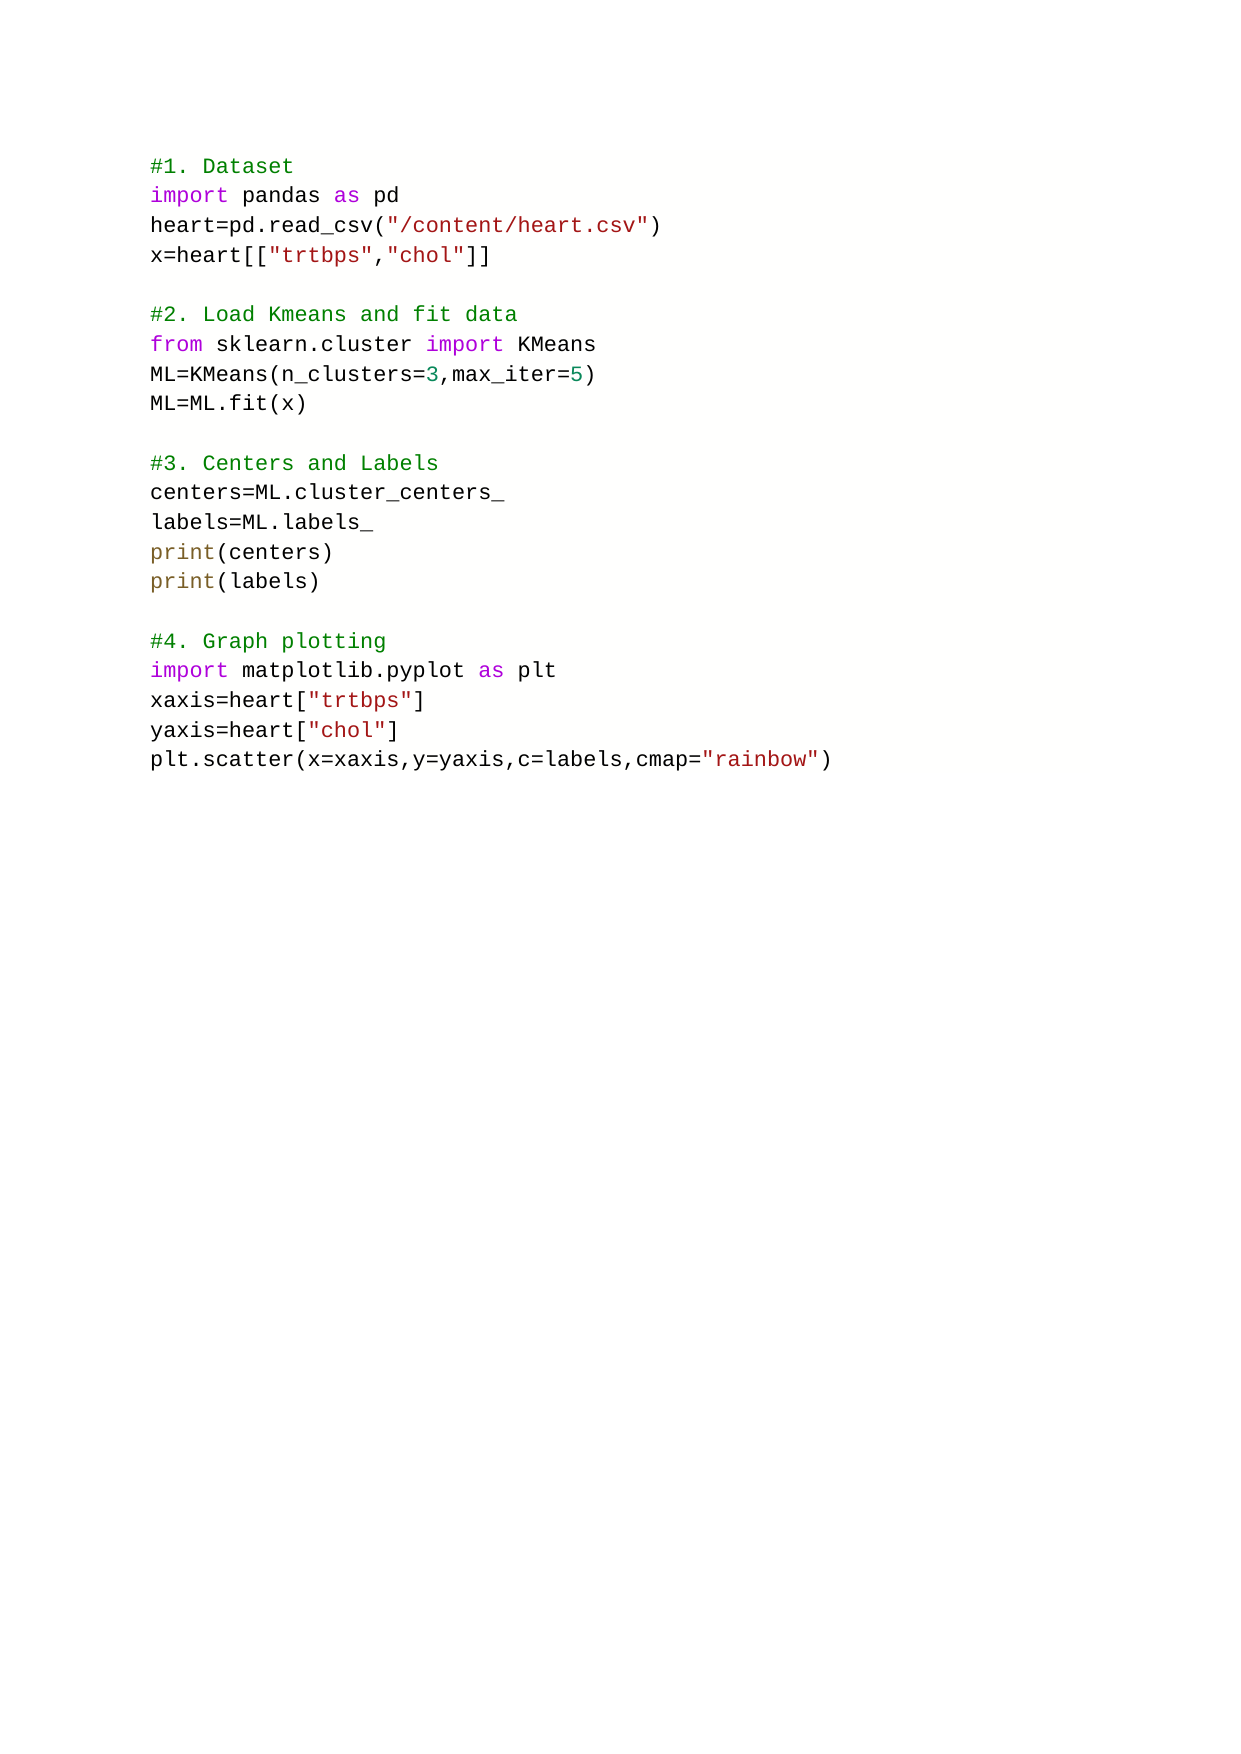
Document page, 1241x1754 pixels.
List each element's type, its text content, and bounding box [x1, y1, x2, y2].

text labels=ML.labels_ [150, 506, 1090, 536]
text centers=ML.cluster_centers_ [150, 477, 1090, 506]
text yaxis=heart["chol"] [150, 714, 1090, 744]
text #4. Graph plotting [150, 625, 1090, 655]
text ML=KMeans(n_clusters=3,max_iter=5) [150, 358, 1090, 387]
text xaxis=heart["trtbps"] [150, 684, 1090, 714]
text x=heart[["trtbps","chol"]] [150, 239, 1090, 269]
text ML=ML.fit(x) [150, 387, 1090, 417]
text heart=pd.read_csv("/content/heart.csv") [150, 209, 1090, 239]
text #3. Centers and Labels [150, 447, 1090, 477]
text #2. Load Kmeans and fit data [150, 298, 1090, 328]
text #1. Dataset [150, 150, 1090, 180]
text plt.scatter(x=xaxis,y=yaxis,c=labels,cmap="rainbow") [150, 744, 1090, 773]
text print(centers) [150, 536, 1090, 566]
text import pandas as pd [150, 180, 1090, 209]
text from sklearn.cluster import KMeans [150, 328, 1090, 358]
text print(labels) [150, 566, 1090, 595]
text import matplotlib.pyplot as plt [150, 655, 1090, 684]
